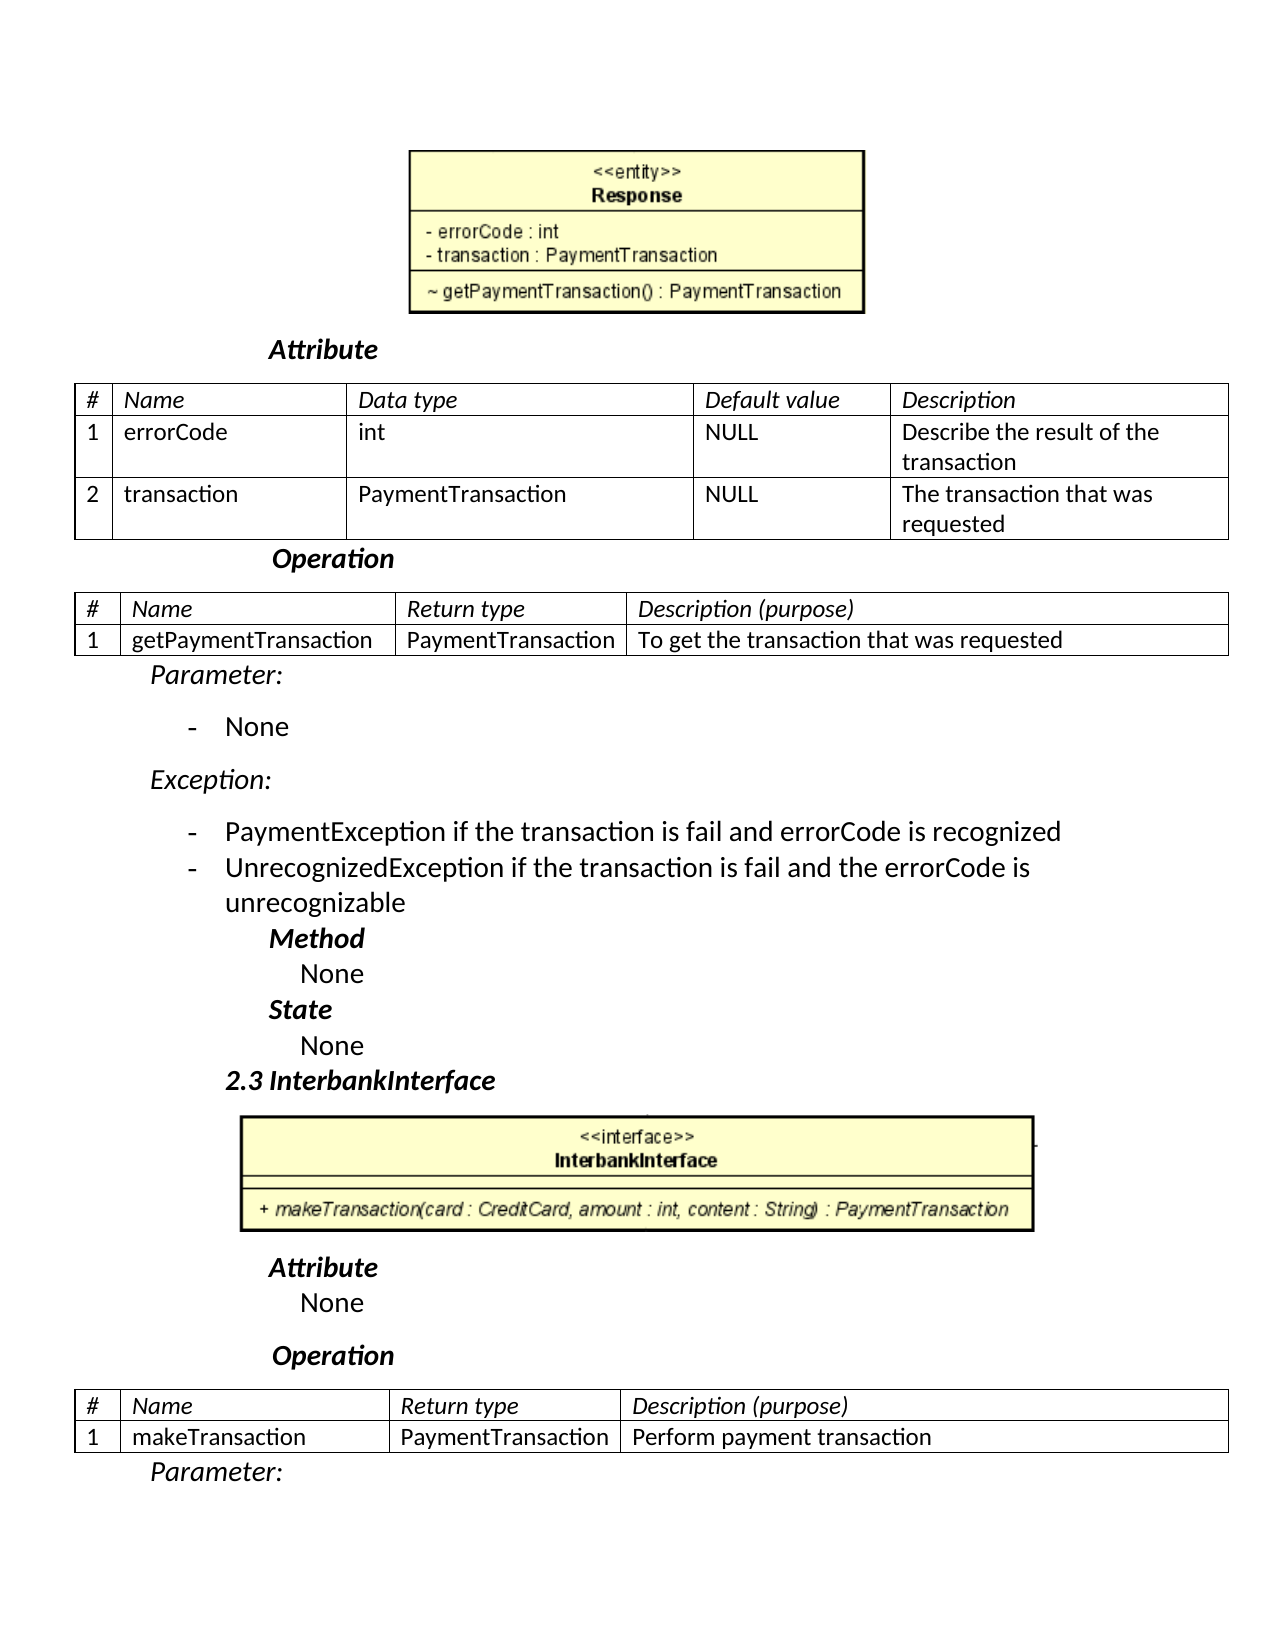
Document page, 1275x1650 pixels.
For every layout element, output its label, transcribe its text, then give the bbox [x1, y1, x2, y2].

table_cell PaymentTransaction [347, 478, 693, 539]
table_header Return type [390, 1390, 620, 1420]
table_header Name [113, 384, 346, 414]
text Parameter: [150, 656, 1125, 692]
table_header Default value [694, 384, 890, 414]
text Operation [272, 1337, 1125, 1372]
list Method [269, 920, 1125, 956]
list None [269, 1284, 1125, 1320]
list Attribute [269, 1249, 1125, 1284]
list Attribute [269, 331, 1125, 366]
table_header Name [121, 1390, 389, 1420]
table_cell PaymentTransaction [396, 625, 626, 655]
table_cell makeTransaction [121, 1421, 389, 1452]
table_cell 1 [76, 625, 120, 655]
text Exception: [150, 761, 1125, 796]
table_cell To get the transaction that was requested [627, 625, 1228, 655]
table_header # [76, 384, 112, 414]
table_cell errorCode [113, 416, 346, 477]
table_cell getPaymentTransaction [121, 625, 395, 655]
table_cell 1 [76, 1421, 120, 1452]
list 2.3 InterbankInterface [225, 1062, 1125, 1098]
table_header Name [121, 593, 395, 624]
list None [187, 708, 1125, 744]
list None [269, 956, 1125, 991]
list None [269, 1027, 1125, 1062]
table_header Description (purpose) [627, 593, 1228, 624]
table_cell PaymentTransaction [390, 1421, 620, 1452]
table_header Description [891, 384, 1228, 414]
picture [408, 150, 867, 314]
table_cell Describe the result of the transaction [891, 416, 1228, 477]
table_cell NULL [694, 416, 890, 477]
list PaymentException if the transaction is fail and errorCode is recognized [187, 813, 1125, 849]
table_cell 1 [76, 416, 112, 477]
table_header Data type [347, 384, 693, 414]
table_cell 2 [76, 478, 112, 539]
table_cell NULL [694, 478, 890, 539]
table_header Return type [396, 593, 626, 624]
text Operation [272, 540, 1125, 575]
list UnrecognizedException if the transaction is fail and the errorCode is unrecognizable [187, 849, 1125, 920]
text Parameter: [150, 1453, 1125, 1489]
table_cell transaction [113, 478, 346, 539]
table_cell The transaction that was requested [891, 478, 1228, 539]
table_header # [76, 593, 120, 624]
table_header # [76, 1390, 120, 1420]
table_cell int [347, 416, 693, 477]
table_cell Perform payment transaction [621, 1421, 1228, 1452]
table_header Description (purpose) [621, 1390, 1228, 1420]
picture [237, 1114, 1038, 1232]
list State [269, 991, 1125, 1027]
